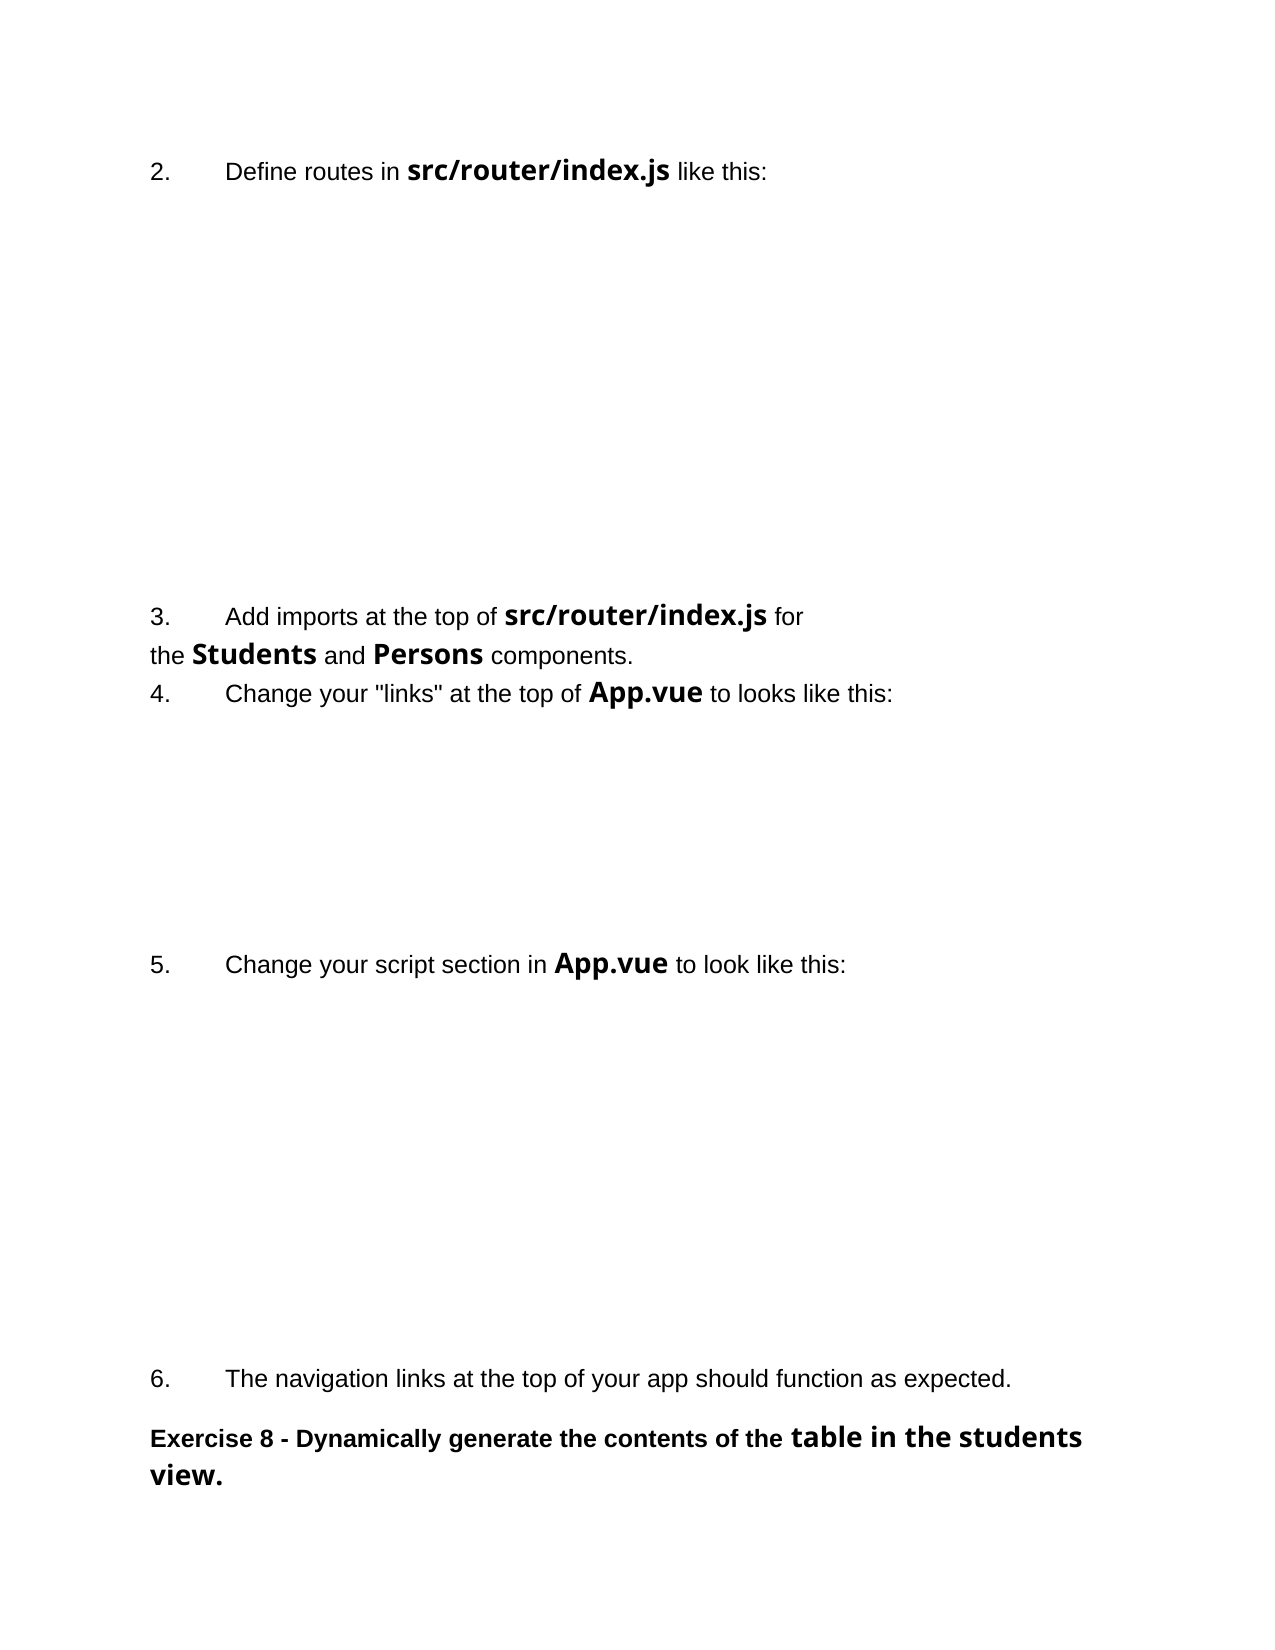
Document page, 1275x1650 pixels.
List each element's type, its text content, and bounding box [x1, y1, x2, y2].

list Change your "links" at the top of App.vue to looks like this: [150, 672, 1125, 943]
list Change your script section in App.vue to look like this: [150, 943, 1125, 1363]
list The navigation links at the top of your app should function as expected. [150, 1363, 1125, 1392]
text Exercise 8 - Dynamically generate the contents of the table in the students view. [150, 1417, 1125, 1494]
list Define routes in src/router/index.js like this: [150, 150, 1125, 596]
list Add imports at the top of src/router/index.js for the Students and Persons components. [150, 596, 1125, 672]
